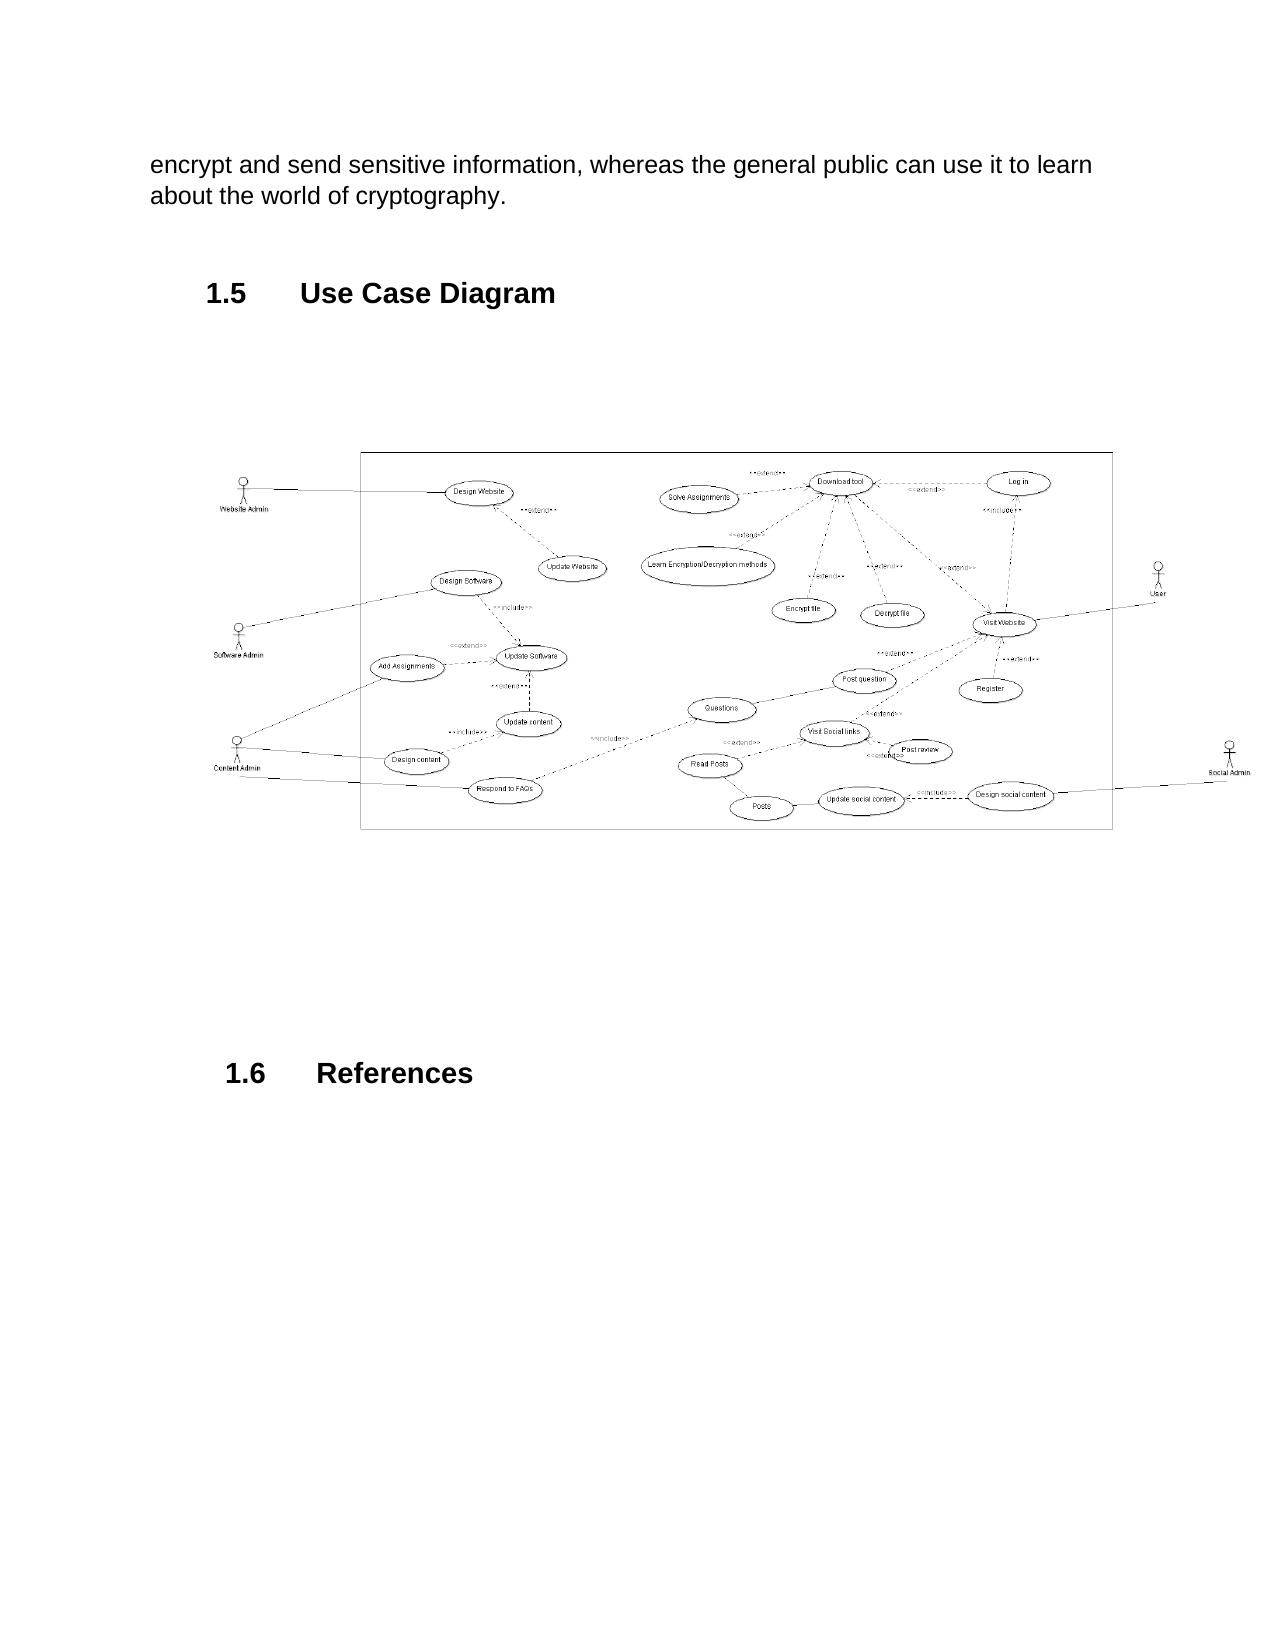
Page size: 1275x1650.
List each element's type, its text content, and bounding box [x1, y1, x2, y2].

text 1.6 References [150, 1056, 1125, 1089]
text 1.5 Use Case Diagram [150, 276, 1125, 309]
picture [150, 434, 1275, 932]
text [150, 150, 1125, 210]
